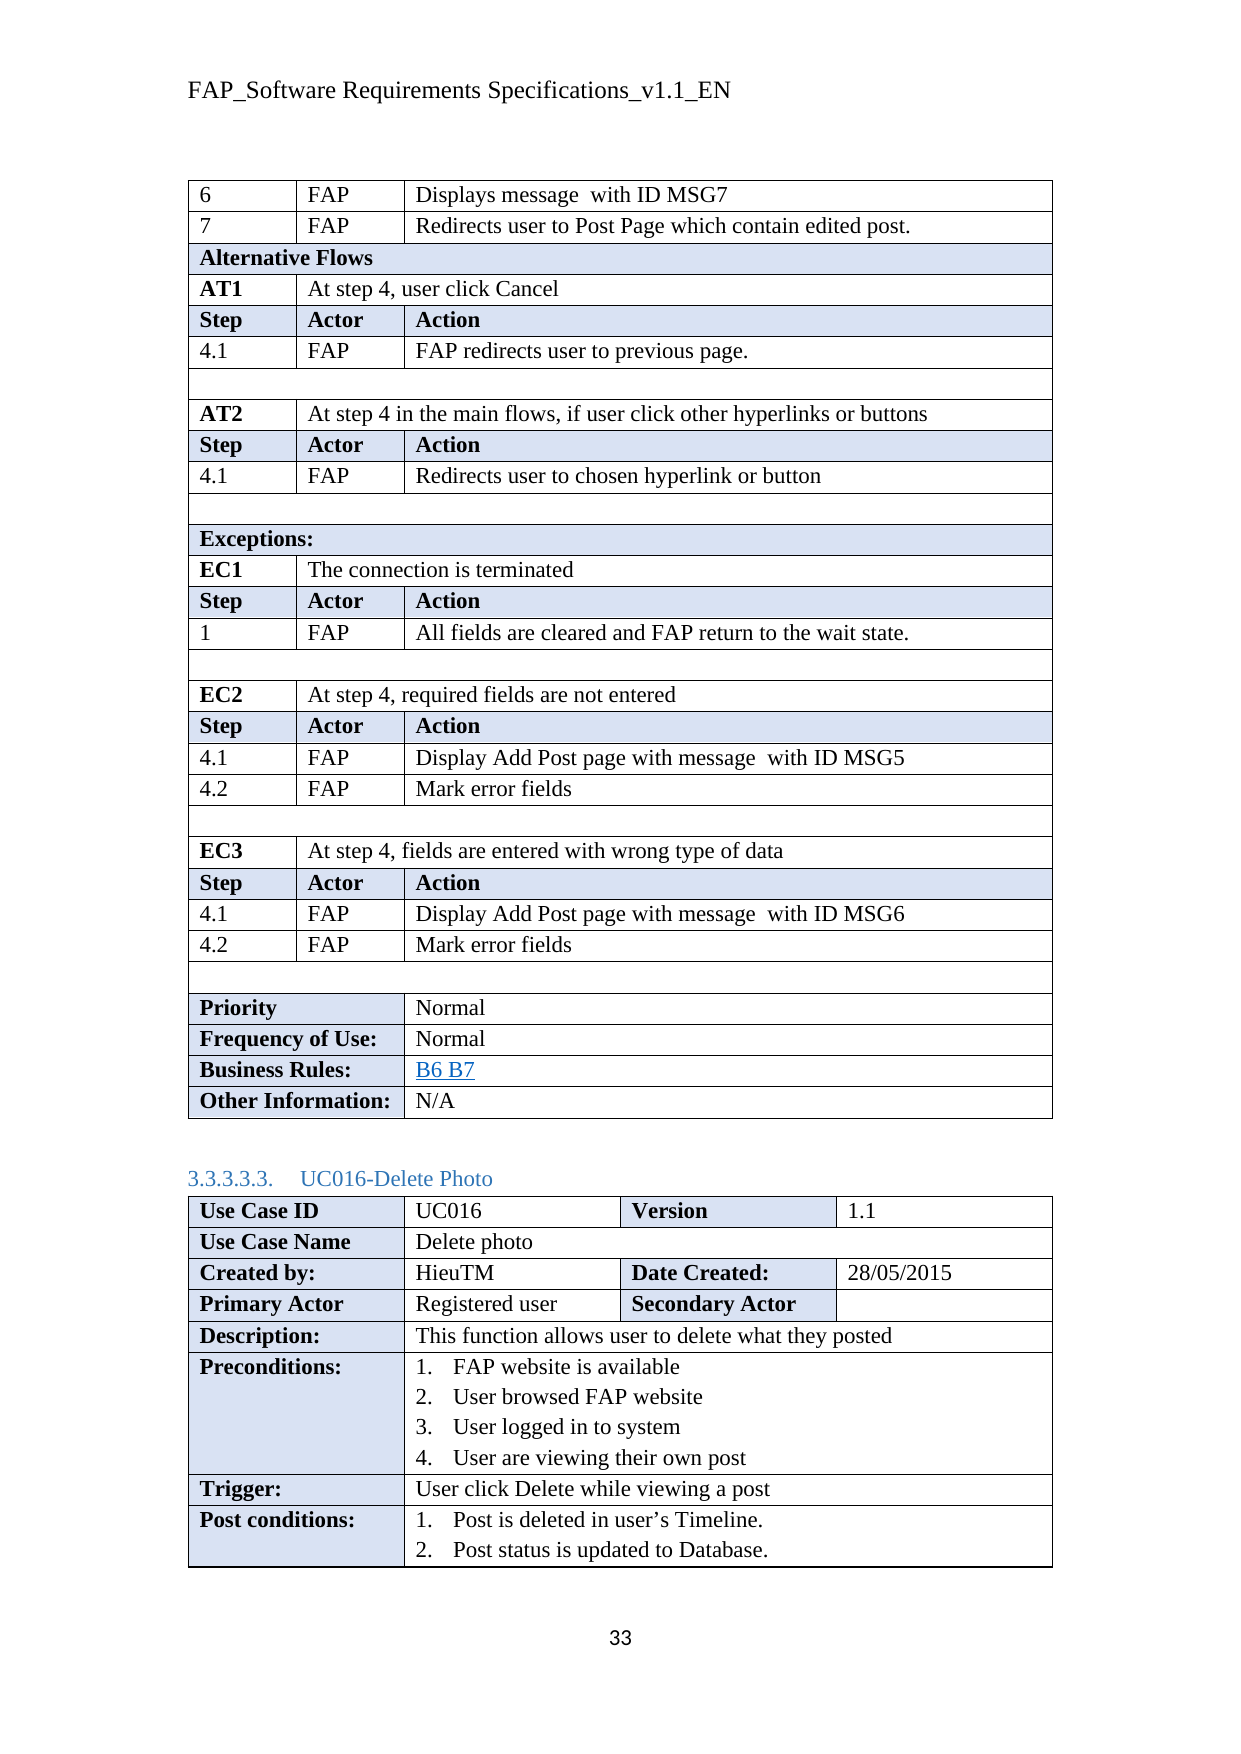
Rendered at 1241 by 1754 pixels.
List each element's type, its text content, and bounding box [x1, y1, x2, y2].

table_cell Other Information: [189, 1087, 404, 1117]
table_cell Action [405, 712, 1052, 742]
table_cell FAP [297, 775, 404, 805]
table_cell FAP [297, 931, 404, 961]
table_cell [189, 369, 1052, 399]
table_cell [837, 1290, 1052, 1321]
table_cell AT1 [189, 275, 296, 305]
table_cell 4.2 [189, 931, 296, 961]
table_cell AT2 [189, 400, 296, 430]
table_cell Date Created: [621, 1259, 836, 1289]
table_cell N/A [405, 1087, 1052, 1117]
table_cell 28/05/2015 [837, 1259, 1052, 1289]
table_header Use Case ID [189, 1197, 404, 1227]
table_cell [189, 962, 1052, 992]
table_cell Priority [189, 994, 404, 1024]
table_cell Normal [405, 994, 1052, 1024]
table_cell Action [405, 587, 1052, 617]
table_cell Display Add Post page with message with ID MSG5 [405, 744, 1052, 774]
table_cell Secondary Actor [621, 1290, 836, 1321]
table_cell Business Rules: [189, 1056, 404, 1086]
table_cell Post conditions: [189, 1506, 404, 1566]
table_cell FAP [297, 744, 404, 774]
table_cell EC1 [189, 556, 296, 586]
table_cell Actor [297, 431, 404, 461]
table_cell Created by: [189, 1259, 404, 1289]
table_cell Actor [297, 587, 404, 617]
table_cell Action [405, 869, 1052, 899]
table_cell 4.1 [189, 900, 296, 930]
table_cell This function allows user to delete what they posted [405, 1322, 1052, 1352]
table_header Version [621, 1197, 836, 1227]
table_cell Redirects user to Post Page which contain edited post. [405, 212, 1052, 242]
table_cell [189, 212, 296, 242]
table_cell At step 4, fields are entered with wrong type of data [297, 837, 1052, 867]
table_cell Step [189, 587, 296, 617]
table_cell EC3 [189, 837, 296, 867]
table_cell 4.1 [189, 337, 296, 367]
table_cell Actor [297, 306, 404, 336]
table_header 1.1 [837, 1197, 1052, 1227]
table_cell Redirects user to chosen hyperlink or button [405, 462, 1052, 492]
table_cell Exceptions: [189, 525, 1052, 555]
table_cell [189, 181, 296, 211]
table_cell Actor [297, 712, 404, 742]
table_cell [189, 494, 1052, 524]
table_cell Registered user [405, 1290, 620, 1321]
table_cell Primary Actor [189, 1290, 404, 1321]
table_cell Step [189, 306, 296, 336]
table_cell FAP [297, 181, 404, 211]
table_cell Delete photo [405, 1228, 1052, 1258]
table_cell HieuTM [405, 1259, 620, 1289]
table_cell 4.1 [189, 744, 296, 774]
table_cell Mark error fields [405, 775, 1052, 805]
table_cell Normal [405, 1025, 1052, 1055]
table_cell EC2 [189, 681, 296, 711]
table_cell Trigger: [189, 1475, 404, 1505]
table_cell Step [189, 869, 296, 899]
table_cell FAP [297, 619, 404, 649]
table_cell [189, 806, 1052, 836]
table_cell FAP redirects user to previous page. [405, 337, 1052, 367]
table_cell Actor [297, 869, 404, 899]
table_cell Step [189, 431, 296, 461]
table_cell The connection is terminated [297, 556, 1052, 586]
table_cell At step 4, user click Cancel [297, 275, 1052, 305]
table_cell FAP website is available User browsed FAP website User logged in to system User are viewing their own post [405, 1353, 1052, 1474]
table_cell FAP [297, 462, 404, 492]
table_cell Action [405, 306, 1052, 336]
table_cell Use Case Name [189, 1228, 404, 1258]
table_cell At step 4 in the main flows, if user click other hyperlinks or buttons [297, 400, 1052, 430]
table_cell FAP [297, 900, 404, 930]
table_cell 4.1 [189, 462, 296, 492]
table_cell [189, 650, 1052, 680]
table_cell Mark error fields [405, 931, 1052, 961]
subtitle UC016-Delete Photo [187, 1165, 1053, 1192]
table_cell 4.2 [189, 775, 296, 805]
table_cell Display Add Post page with message with ID MSG6 [405, 900, 1052, 930]
table_cell B6 B7 [405, 1056, 1052, 1086]
table_cell FAP [297, 337, 404, 367]
table_cell All fields are cleared and FAP return to the wait state. [405, 619, 1052, 649]
table_cell Description: [189, 1322, 404, 1352]
table_cell 1 [189, 619, 296, 649]
table_cell Preconditions: [189, 1353, 404, 1474]
table_cell Displays message with ID MSG7 [405, 181, 1052, 211]
table_cell Frequency of Use: [189, 1025, 404, 1055]
table_cell FAP [297, 212, 404, 242]
table_cell Alternative Flows [189, 244, 1052, 274]
table_header UC016 [405, 1197, 620, 1227]
table_cell Action [405, 431, 1052, 461]
table_cell User click Delete while viewing a post [405, 1475, 1052, 1505]
table_cell At step 4, required fields are not entered [297, 681, 1052, 711]
table_cell Step [189, 712, 296, 742]
table_cell Post is deleted in user’s Timeline. Post status is updated to Database. [405, 1506, 1052, 1566]
